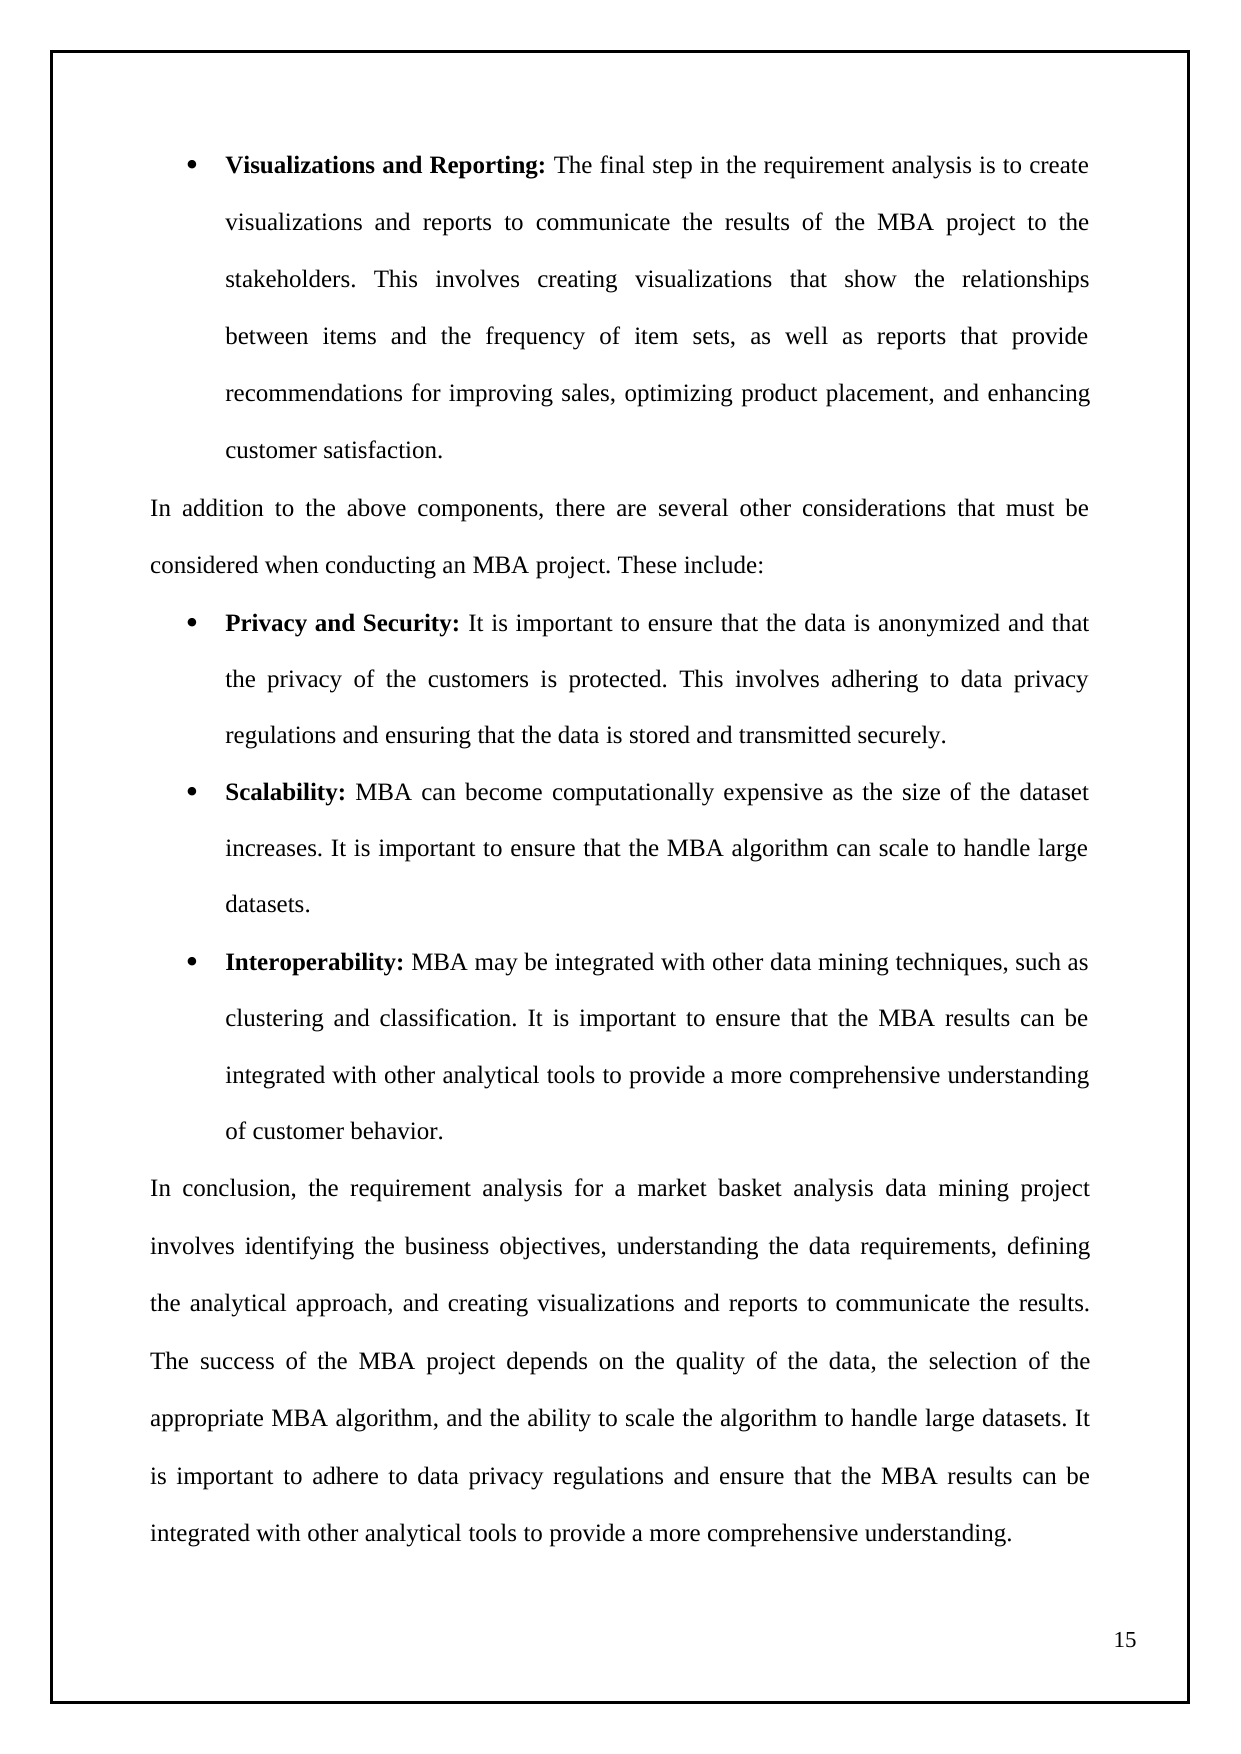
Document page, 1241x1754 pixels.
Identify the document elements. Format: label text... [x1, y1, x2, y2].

list Interoperability: MBA may be integrated with other data mining techniques, such as clustering and classification. It is important to ensure that the MBA results can be integrated with other analytical tools to provide a more comprehensive understanding of customer behavior. [188, 947, 1090, 1145]
list Scalability: MBA can become computationally expensive as the size of the dataset increases. It is important to ensure that the MBA algorithm can scale to handle large datasets. [188, 777, 1090, 918]
text In addition to the above components, there are several other considerations that must be considered when conducting an MBA project. These include: [150, 493, 1091, 579]
list Privacy and Security: It is important to ensure that the data is anonymized and that the privacy of the customers is protected. This involves adhering to data privacy regulations and ensuring that the data is stored and transmitted securely. [188, 608, 1090, 749]
text In conclusion, the requirement analysis for a market basket analysis data mining project involves identifying the business objectives, understanding the data requirements, defining the analytical approach, and creating visualizations and reports to communicate the results. The success of the MBA project depends on the quality of the data, the selection of the appropriate MBA algorithm, and the ability to scale the algorithm to handle large datasets. It is important to adhere to data privacy regulations and ensure that the MBA results can be integrated with other analytical tools to provide a more comprehensive understanding. [150, 1173, 1091, 1547]
list Visualizations and Reporting: The final step in the requirement analysis is to create visualizations and reports to communicate the results of the MBA project to the stakeholders. This involves creating visualizations that show the relationships between items and the frequency of item sets, as well as reports that provide recommendations for improving sales, optimizing product placement, and enhancing customer satisfaction. [188, 150, 1090, 463]
